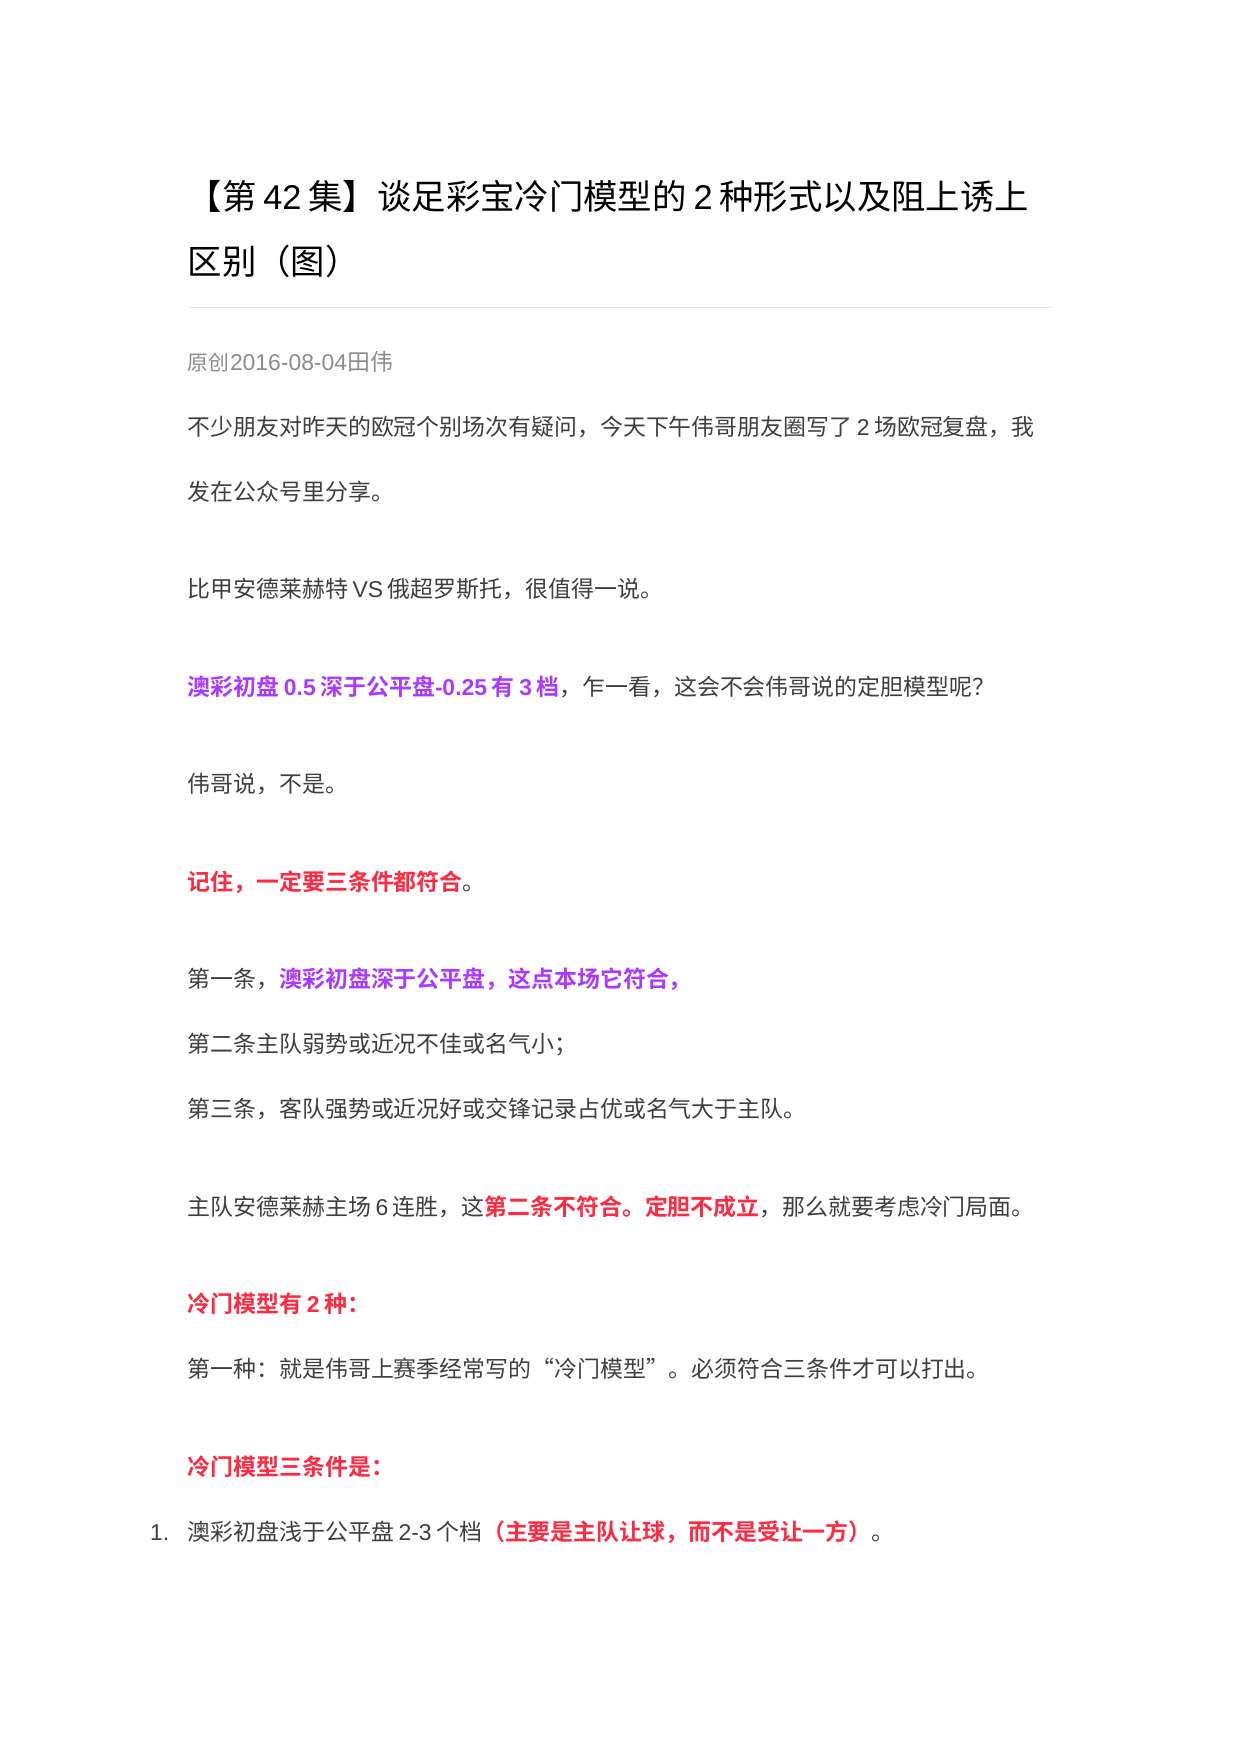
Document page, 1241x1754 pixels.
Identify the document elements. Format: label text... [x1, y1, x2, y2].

text 【第42集】谈足彩宝冷门模型的2种形式以及阻上诱上区别（图） [187, 162, 1053, 308]
text 第一条，澳彩初盘深于公平盘，这点本场它符合， [187, 945, 1053, 1010]
text 记住，一定要三条件都符合。 [187, 848, 1053, 913]
text 冷门模型有2种： [187, 1270, 1053, 1335]
text 第一种：就是伟哥上赛季经常写的“冷门模型”。必须符合三条件才可以打出。 [187, 1335, 1053, 1400]
text 原创 2016-08-04 田伟 田伟足彩笔记 [187, 328, 1053, 393]
list 澳彩初盘浅于公平盘2-3个档（主要是主队让球，而不是受让一方）。 [150, 1498, 1053, 1563]
text 第三条，客队强势或近况好或交锋记录占优或名气大于主队。 [187, 1075, 1053, 1140]
text 主队安德莱赫主场6连胜，这第二条不符合。定胆不成立，那么就要考虑冷门局面。 [187, 1173, 1053, 1238]
text 不少朋友对昨天的欧冠个别场次有疑问，今天下午伟哥朋友圈写了2场欧冠复盘，我发在公众号里分享。 [187, 393, 1053, 523]
text 第二条主队弱势或近况不佳或名气小； [187, 1010, 1053, 1075]
text 澳彩初盘0.5深于公平盘-0.25有3档，乍一看，这会不会伟哥说的定胆模型呢？ [187, 653, 1053, 718]
text 伟哥说，不是。 [187, 750, 1053, 815]
text 比甲安德莱赫特VS俄超罗斯托，很值得一说。 [187, 555, 1053, 620]
text 冷门模型三条件是： [187, 1433, 1053, 1498]
